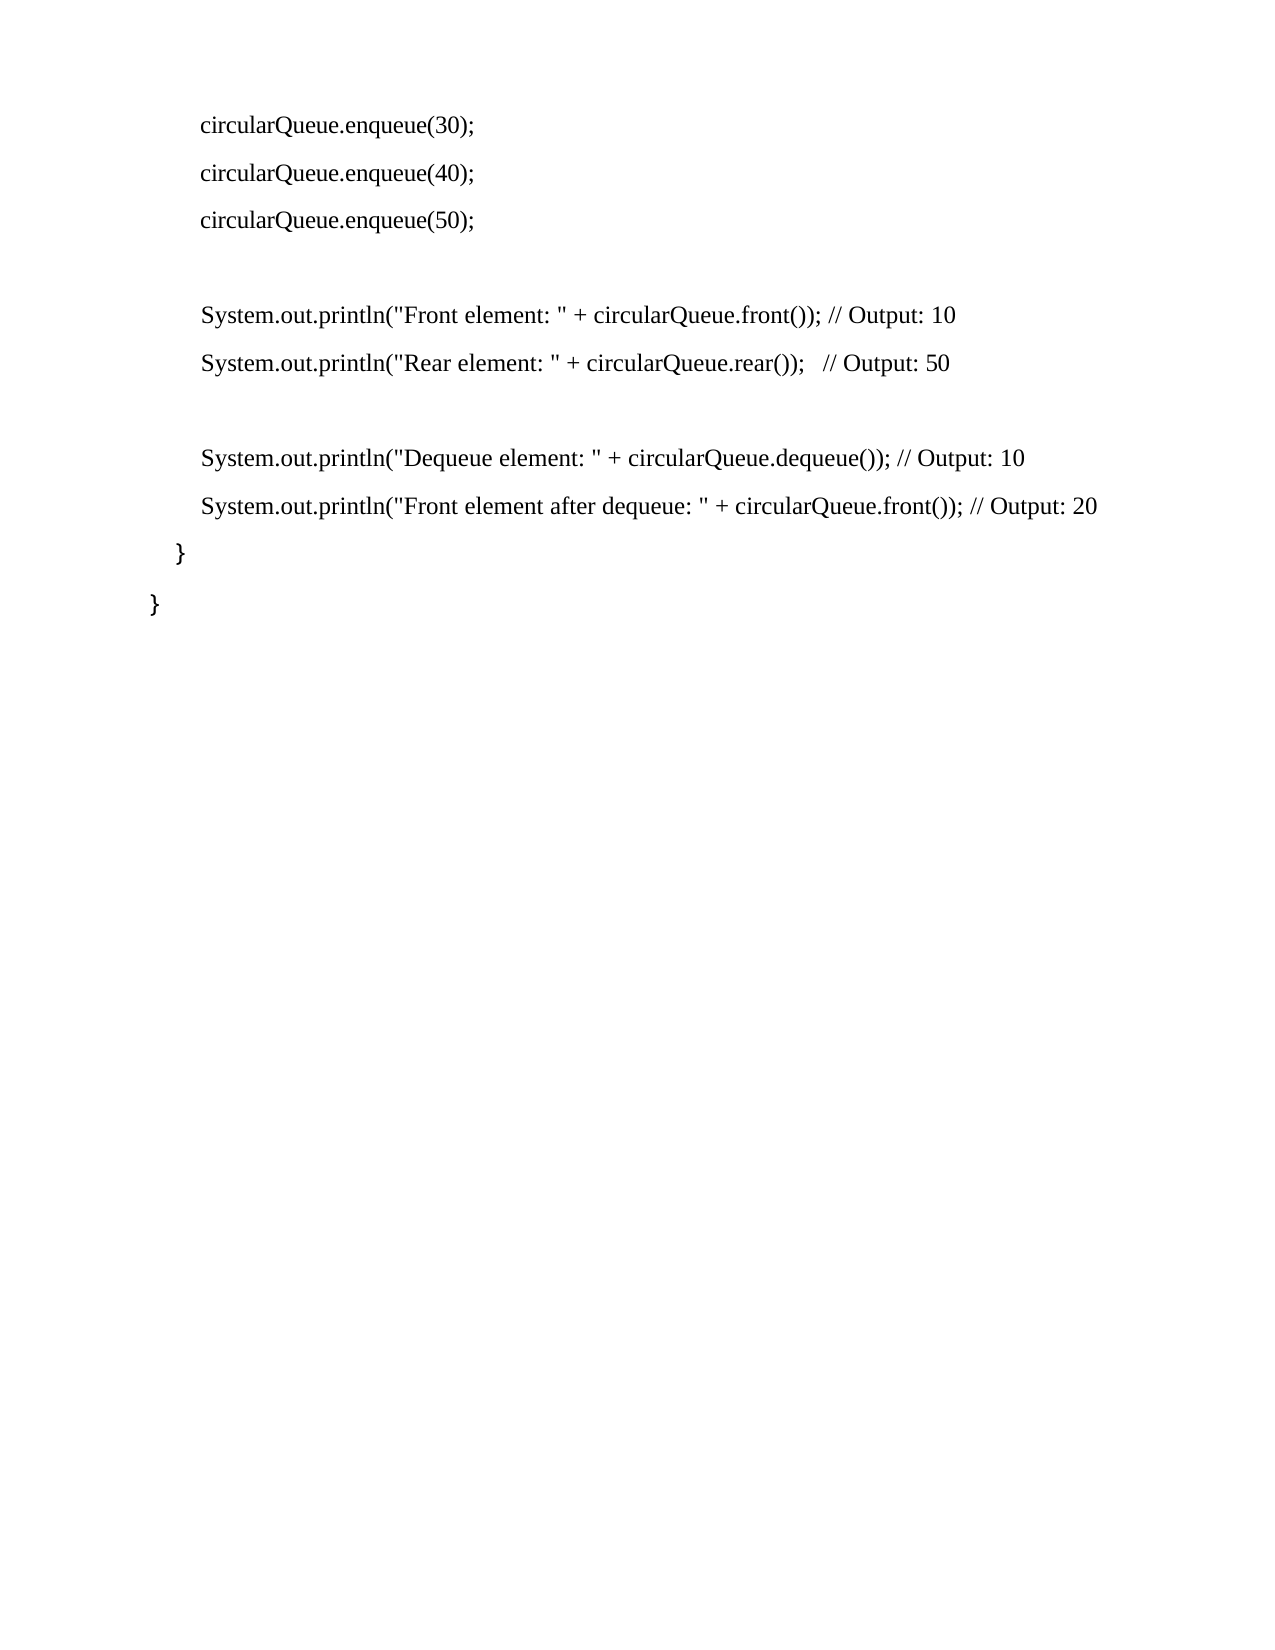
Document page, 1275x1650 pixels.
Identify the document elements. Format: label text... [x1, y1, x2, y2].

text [175, 110, 638, 234]
text } [150, 586, 1125, 619]
text } [176, 538, 1125, 567]
text System.out.println("Dequeue element: " + circularQueue.dequeue()); // Output: 10 System.out.println("Front element after dequeue: " + circularQueue.front()); // Output: 20 [201, 443, 1125, 519]
text System.out.println("Front element: " + circularQueue.front()); // Output: 10 System.out.println("Rear element: " + circularQueue.rear()); // Output: 50 [201, 300, 1125, 376]
